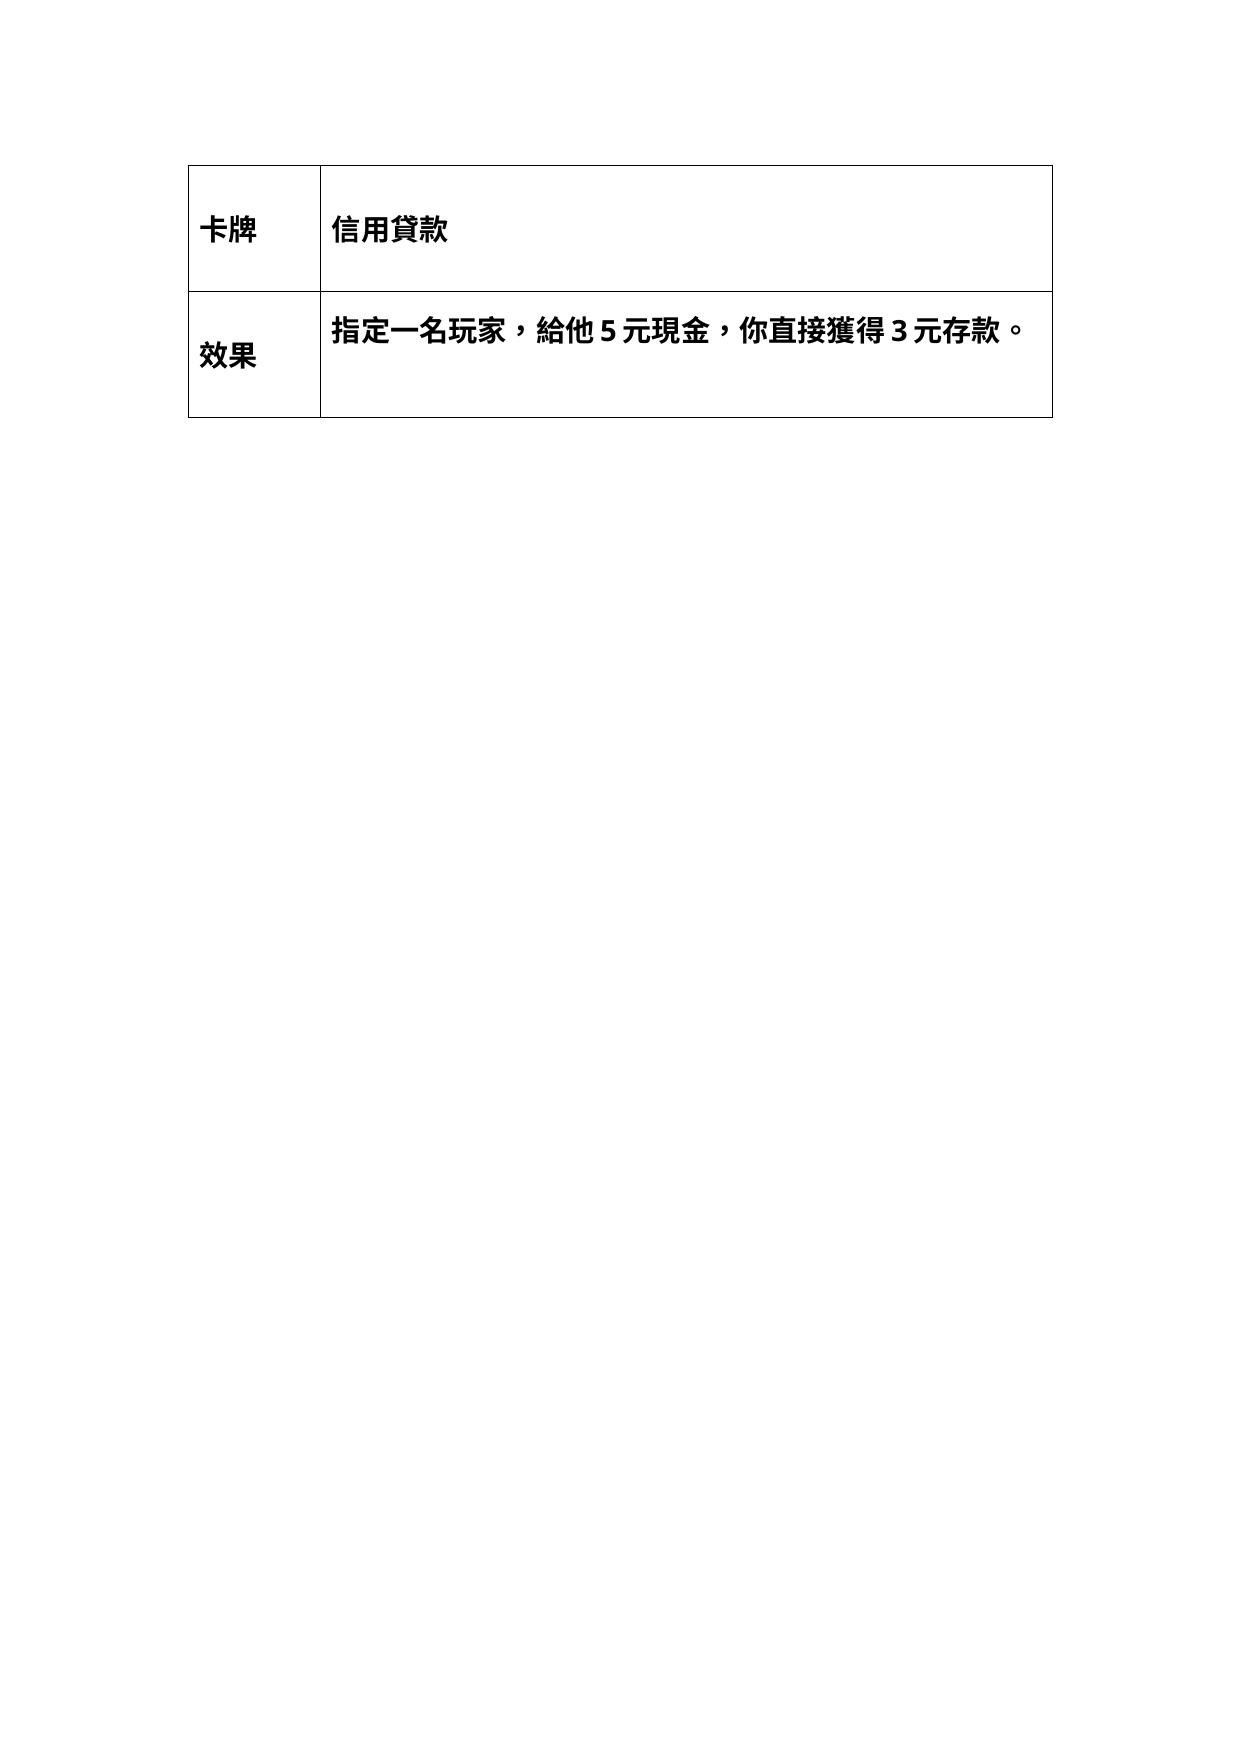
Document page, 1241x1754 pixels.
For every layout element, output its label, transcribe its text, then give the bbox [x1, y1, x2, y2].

table_cell 指定一名玩家，給他5元現金，你直接獲得3元存款。 [321, 292, 1052, 417]
table_header 信用貸款 [321, 166, 1052, 291]
table_header 卡牌 [189, 166, 320, 291]
table_cell 效果 [189, 292, 320, 417]
